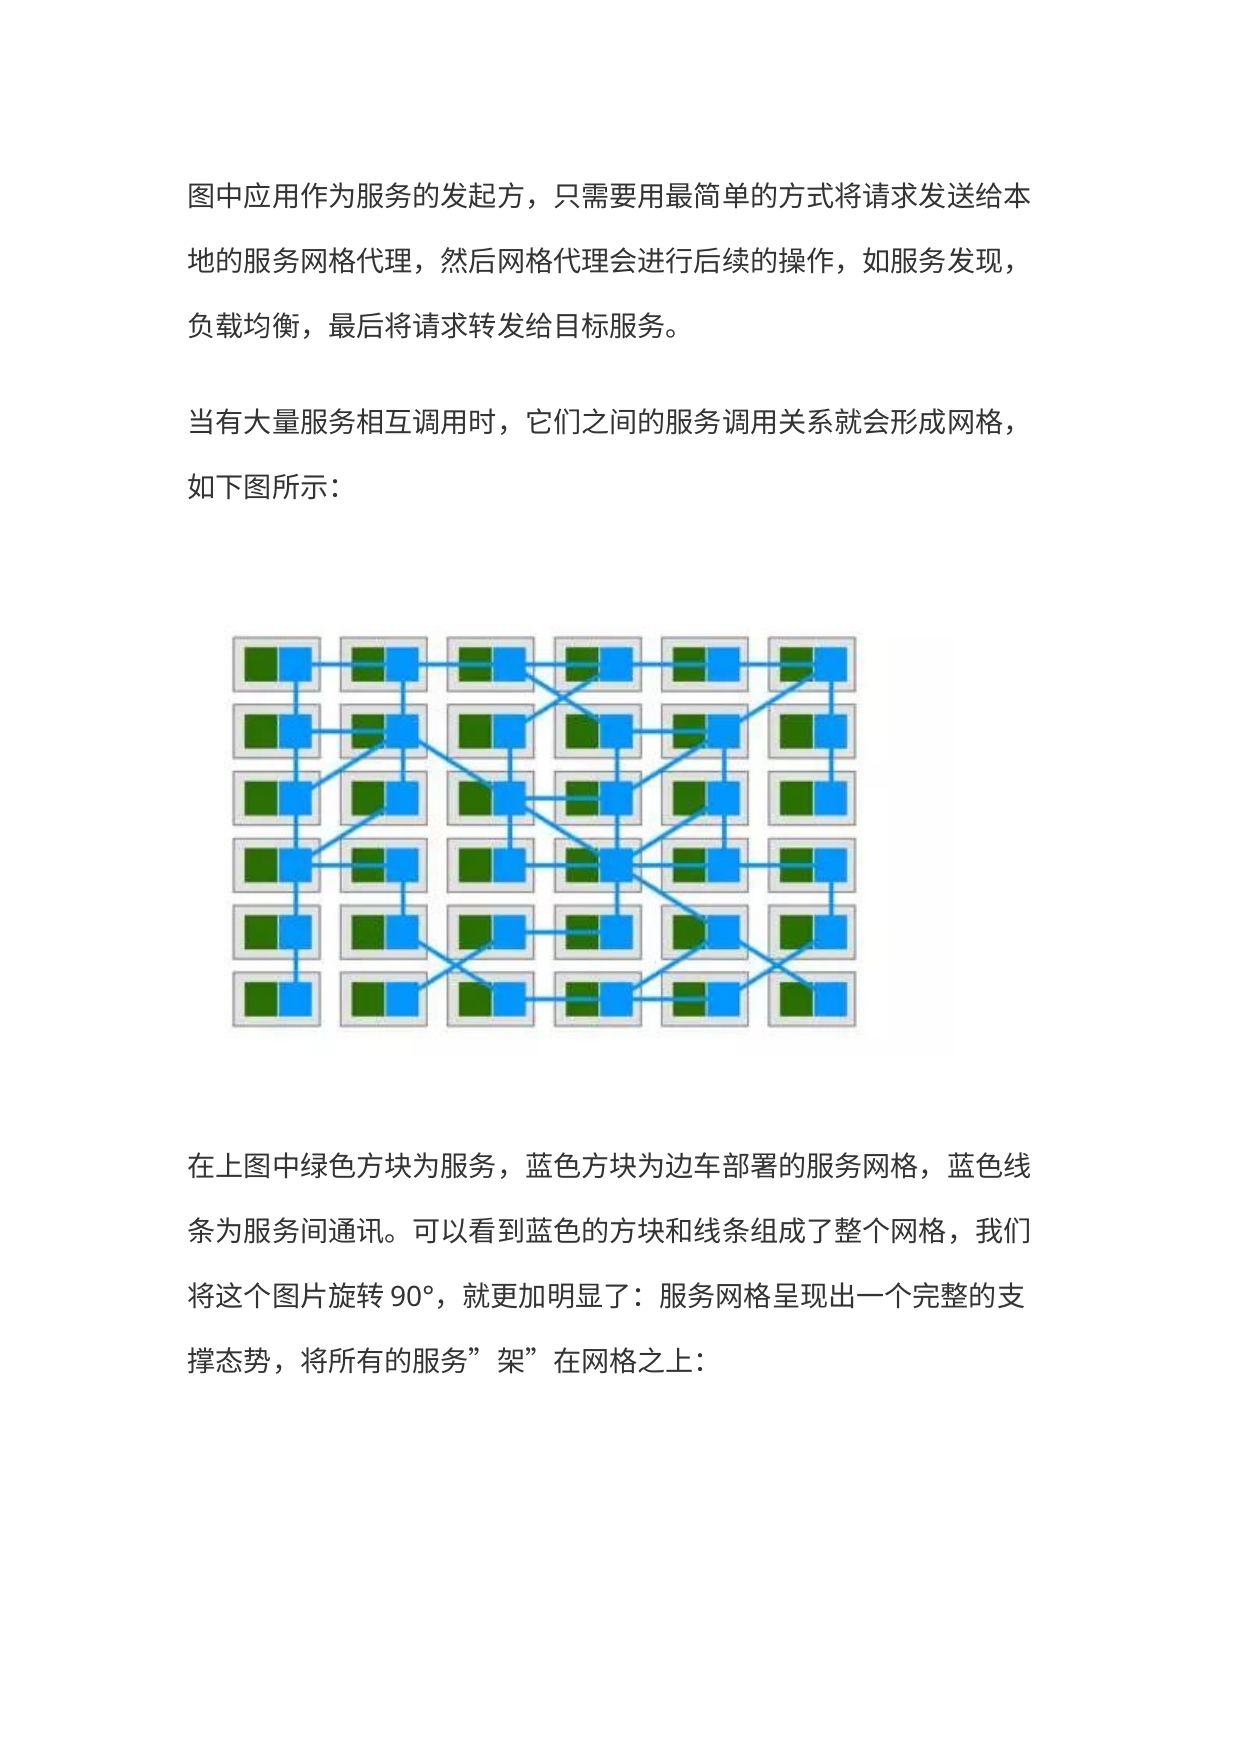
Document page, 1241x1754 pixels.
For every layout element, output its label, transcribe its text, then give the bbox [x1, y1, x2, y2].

text 图中应用作为服务的发起方，只需要用最简单的方式将请求发送给本地的服务网格代理，然后网格代理会进行后续的操作，如服务发现，负载均衡，最后将请求转发给目标服务。 [187, 162, 1053, 357]
text 当有大量服务相互调用时，它们之间的服务调用关系就会形成网格，如下图所示： [187, 388, 1053, 518]
picture [187, 613, 954, 1056]
text 在上图中绿色方块为服务，蓝色方块为边车部署的服务网格，蓝色线条为服务间通讯。可以看到蓝色的方块和线条组成了整个网格，我们将这个图片旋转90°，就更加明显了：服务网格呈现出一个完整的支撑态势，将所有的服务”架”在网格之上： [187, 1132, 1053, 1392]
